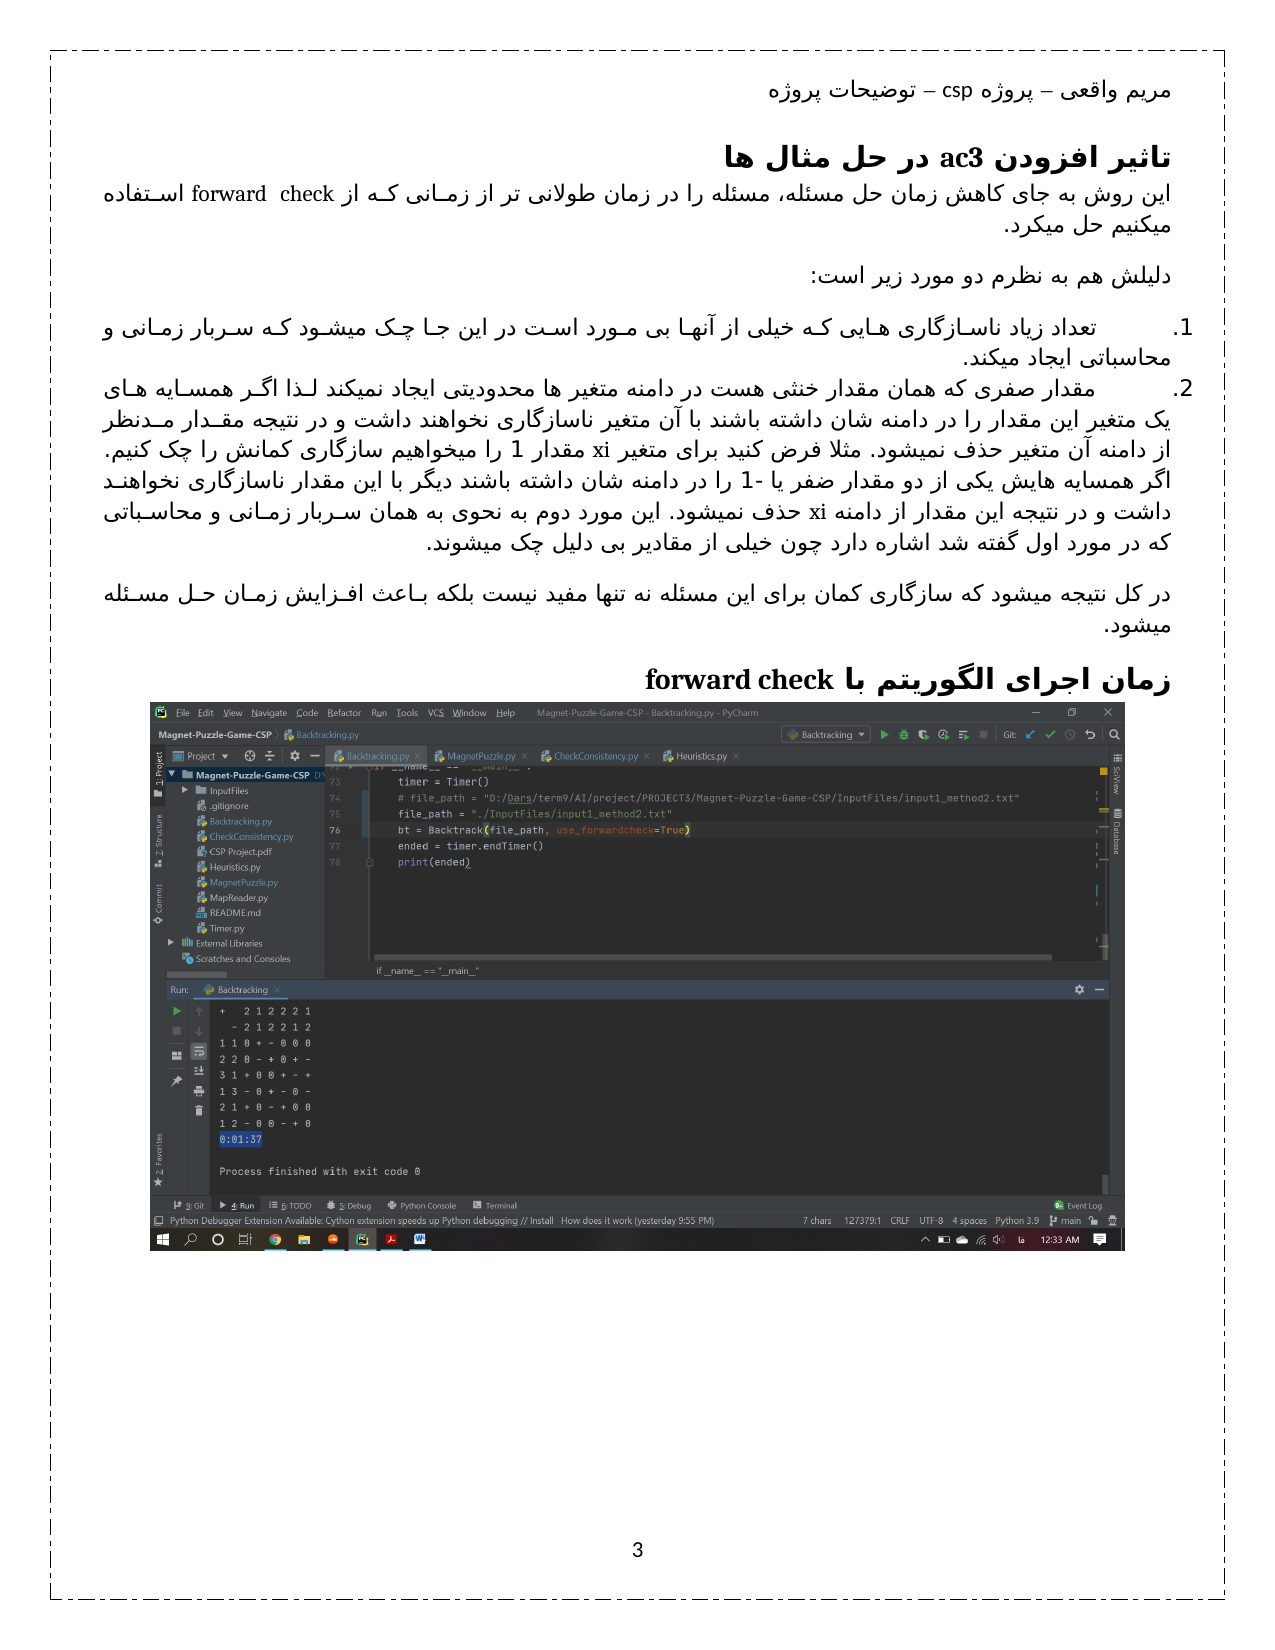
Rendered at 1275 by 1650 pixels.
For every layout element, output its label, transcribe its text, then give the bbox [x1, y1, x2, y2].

text در کل نتیجه میشود که سازگاری کمان برای این مسئله نه تنها مفید نیست بلکه باعث افزایش زمان حل مسئله میشود. [103, 580, 1172, 638]
picture [150, 702, 1125, 1251]
subtitle زمان اجرای الگوریتم با forward check [103, 662, 1172, 697]
subtitle تاثیر افزودن ac3 در حل مثال ها [103, 141, 1172, 175]
text این روش به جای کاهش زمان حل مسئله، مسئله را در زمان طولانی تر از زمانی که از forward check استفاده میکنیم حل میکرد. [103, 180, 1172, 238]
list مقدار صفری که همان مقدار خنثی هست در دامنه متغیر ها محدودیتی ایجاد نمیکند لذا اگر همسایه های یک متغیر این مقدار را در دامنه شان داشته باشند با آن متغیر ناسازگاری نخواهند داشت و در نتیجه مقدار مدنظر از دامنه آن متغیر حذف نمیشود. مثلا فرض کنید برای متغیر xi مقدار 1 را میخواهیم سازگاری کمانش را چک کنیم. اگر همسایه هایش یکی از دو مقدار ضفر یا -1 را در دامنه شان داشته باشند دیگر با این مقدار ناسازگاری نخواهند داشت و در نتیجه این مقدار از دامنه xi حذف نمیشود. این مورد دوم به نحوی به همان سربار زمانی و محاسباتی که در مورد اول گفته شد اشاره دارد چون خیلی از مقادیر بی دلیل چک میشوند. [103, 375, 1172, 556]
text دلیلش هم به نظرم دو مورد زیر است: [103, 262, 1172, 289]
list تعداد زیاد ناسازگاری هایی که خیلی از آنها بی مورد است در این جا چک میشود که سربار زمانی و محاسباتی ایجاد میکند. [103, 314, 1172, 371]
